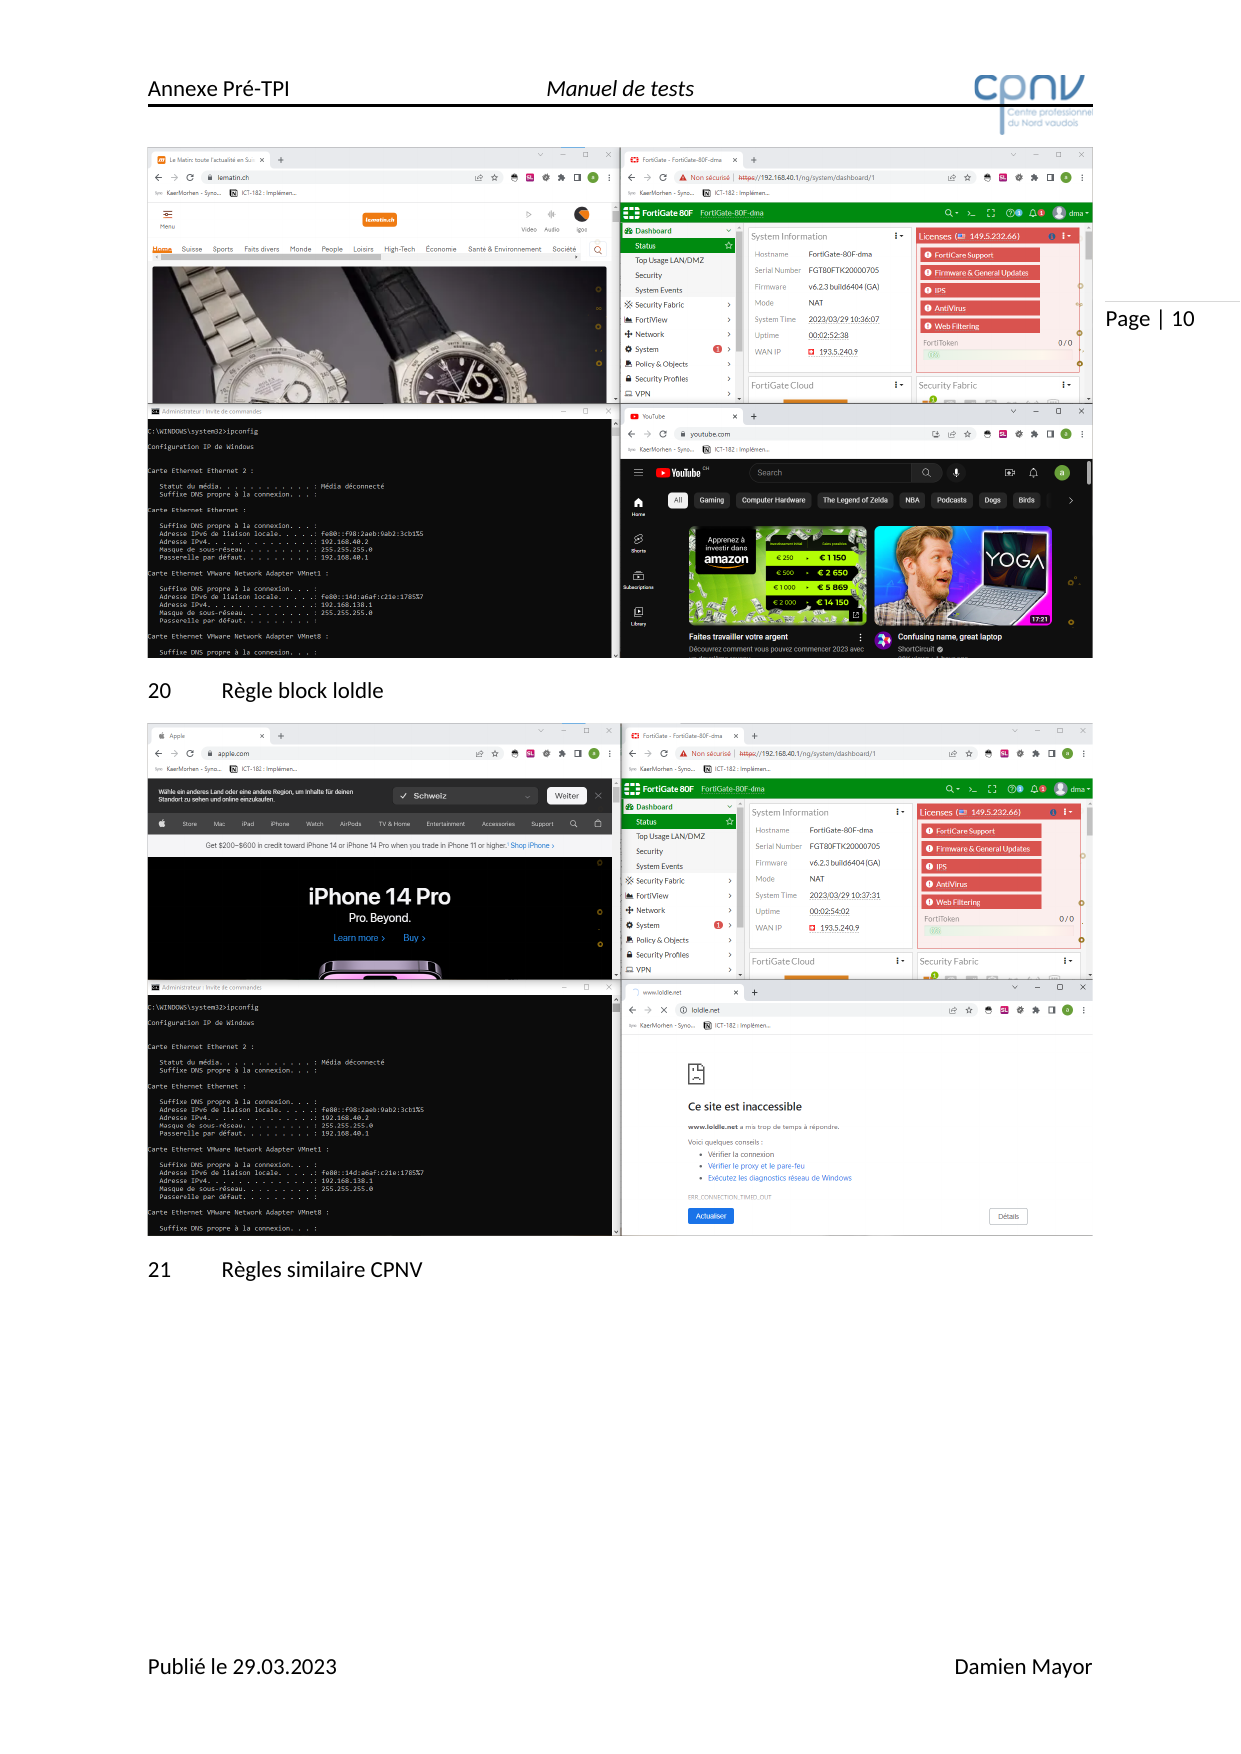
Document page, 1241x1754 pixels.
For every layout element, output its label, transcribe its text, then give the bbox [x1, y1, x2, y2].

picture [147, 723, 1093, 1236]
picture [147, 147, 1093, 658]
text 20 Règle block loldle [148, 676, 1093, 704]
text 21 Règles similaire CPNV [148, 1255, 1093, 1283]
